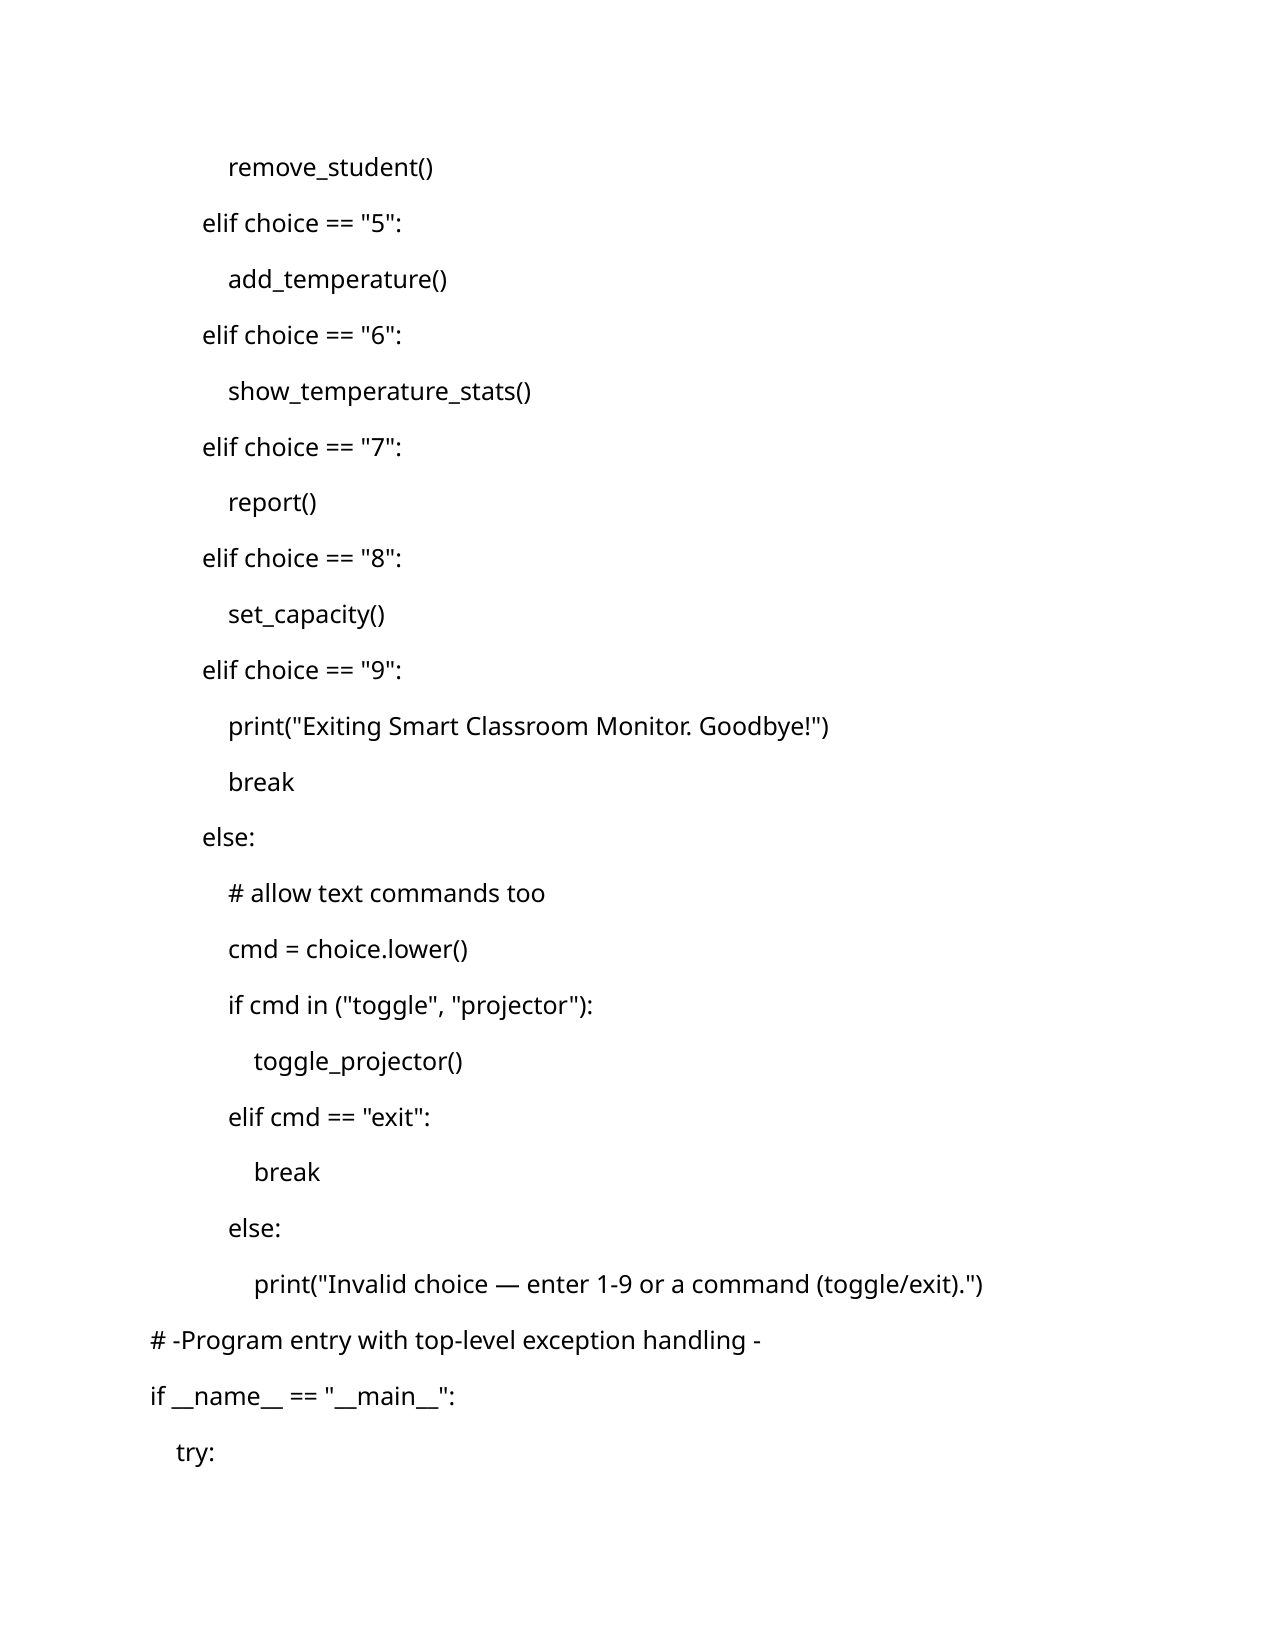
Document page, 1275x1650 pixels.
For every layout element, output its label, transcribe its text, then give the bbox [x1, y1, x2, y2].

text set_capacity() [150, 597, 1125, 631]
text try: [150, 1434, 1125, 1468]
text elif cmd == "exit": [150, 1099, 1125, 1133]
text toggle_projector() [150, 1043, 1125, 1077]
text break [150, 764, 1125, 798]
text cmd = choice.lower() [150, 932, 1125, 966]
text else: [150, 1211, 1125, 1245]
text remove_student() [150, 150, 1125, 184]
text if cmd in ("toggle", "projector"): [150, 987, 1125, 1022]
text print("Invalid choice — enter 1-9 or a command (toggle/exit).") [150, 1267, 1125, 1301]
text elif choice == "8": [150, 541, 1125, 575]
text else: [150, 820, 1125, 854]
text break [150, 1155, 1125, 1189]
text elif choice == "6": [150, 317, 1125, 352]
text print("Exiting Smart Classroom Monitor. Goodbye!") [150, 708, 1125, 742]
text elif choice == "7": [150, 429, 1125, 463]
text # -Program entry with top-level exception handling - [150, 1322, 1125, 1357]
text if __name__ == "__main__": [150, 1378, 1125, 1412]
text show_temperature_stats() [150, 373, 1125, 407]
text elif choice == "9": [150, 652, 1125, 687]
text # allow text commands too [150, 876, 1125, 910]
text elif choice == "5": [150, 206, 1125, 240]
text add_temperature() [150, 262, 1125, 296]
text report() [150, 485, 1125, 519]
